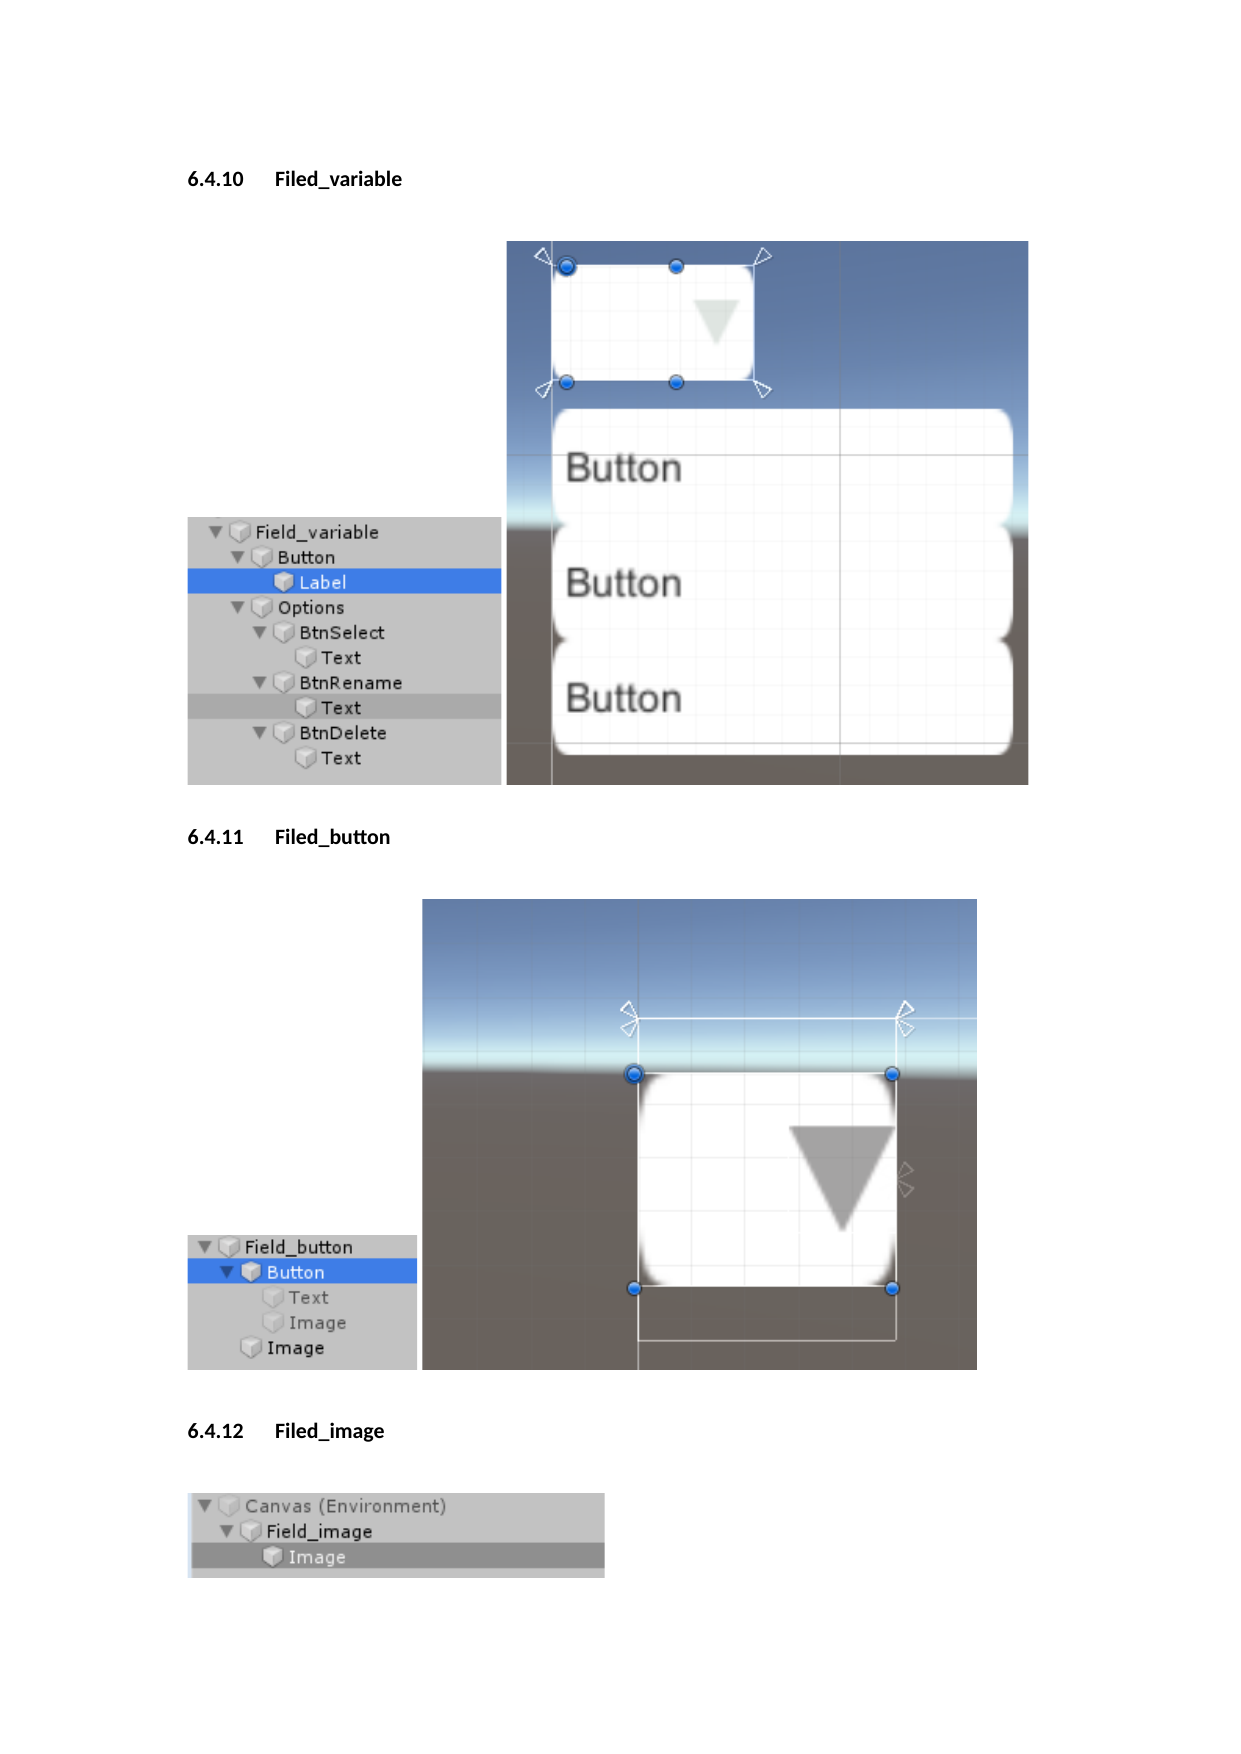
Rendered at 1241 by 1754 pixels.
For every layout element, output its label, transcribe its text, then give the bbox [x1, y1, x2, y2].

picture [187, 517, 502, 785]
subtitle Filed_image [187, 1414, 1053, 1447]
picture [506, 241, 1029, 785]
picture [422, 899, 977, 1370]
picture [187, 1235, 418, 1370]
picture [187, 1493, 605, 1578]
subtitle Filed_variable [187, 162, 1053, 194]
subtitle Filed_button [187, 821, 1053, 853]
